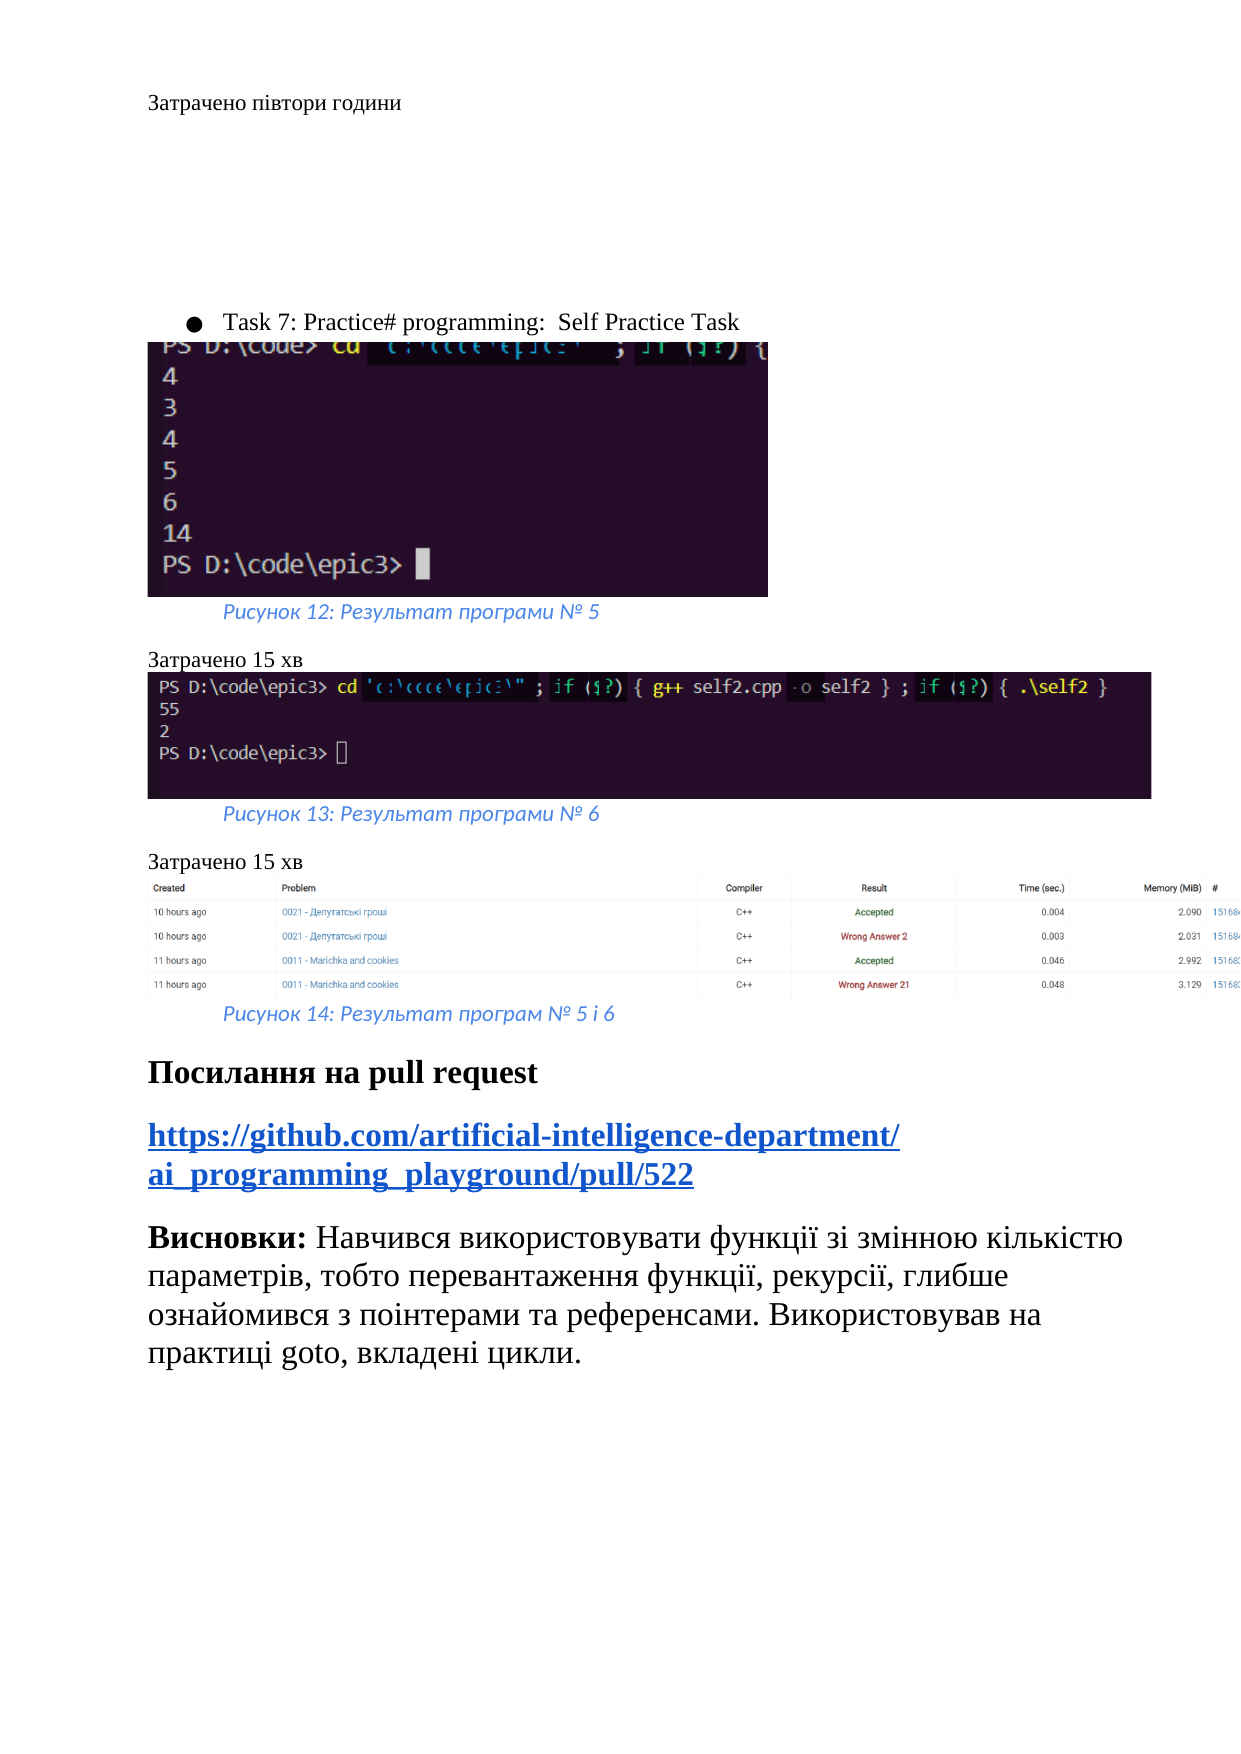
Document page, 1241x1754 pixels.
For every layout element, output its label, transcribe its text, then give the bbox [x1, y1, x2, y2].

picture [147, 342, 768, 597]
picture [147, 874, 1241, 1000]
text Затрачено 15 хв [148, 848, 1152, 874]
text Висновки: Навчився використовувати функції зі змінною кількістю параметрів, тобто перевантаження функції, рекурсії, глибше ознайомився з поінтерами та референсами. Використовував на практиці goto, вкладені цикли. [148, 1217, 1152, 1371]
text Рисунок 14: Результат програм № 5 і 6 [148, 1000, 1152, 1027]
text Затрачено 15 хв [148, 646, 1152, 672]
list Task 7: Practice# programming: Self Practice Task [185, 299, 1152, 342]
picture [147, 672, 1152, 799]
text Рисунок 13: Результат програми № 6 [148, 799, 1152, 827]
text Затрачено півтори години [148, 88, 1152, 115]
text Посилання на pull request [148, 1052, 1152, 1091]
text https://github.com/artificial-intelligence-department/ai_programming_playground/pull/522 [148, 1116, 1152, 1192]
text Рисунок 12: Результат програми № 5 [148, 597, 1152, 625]
